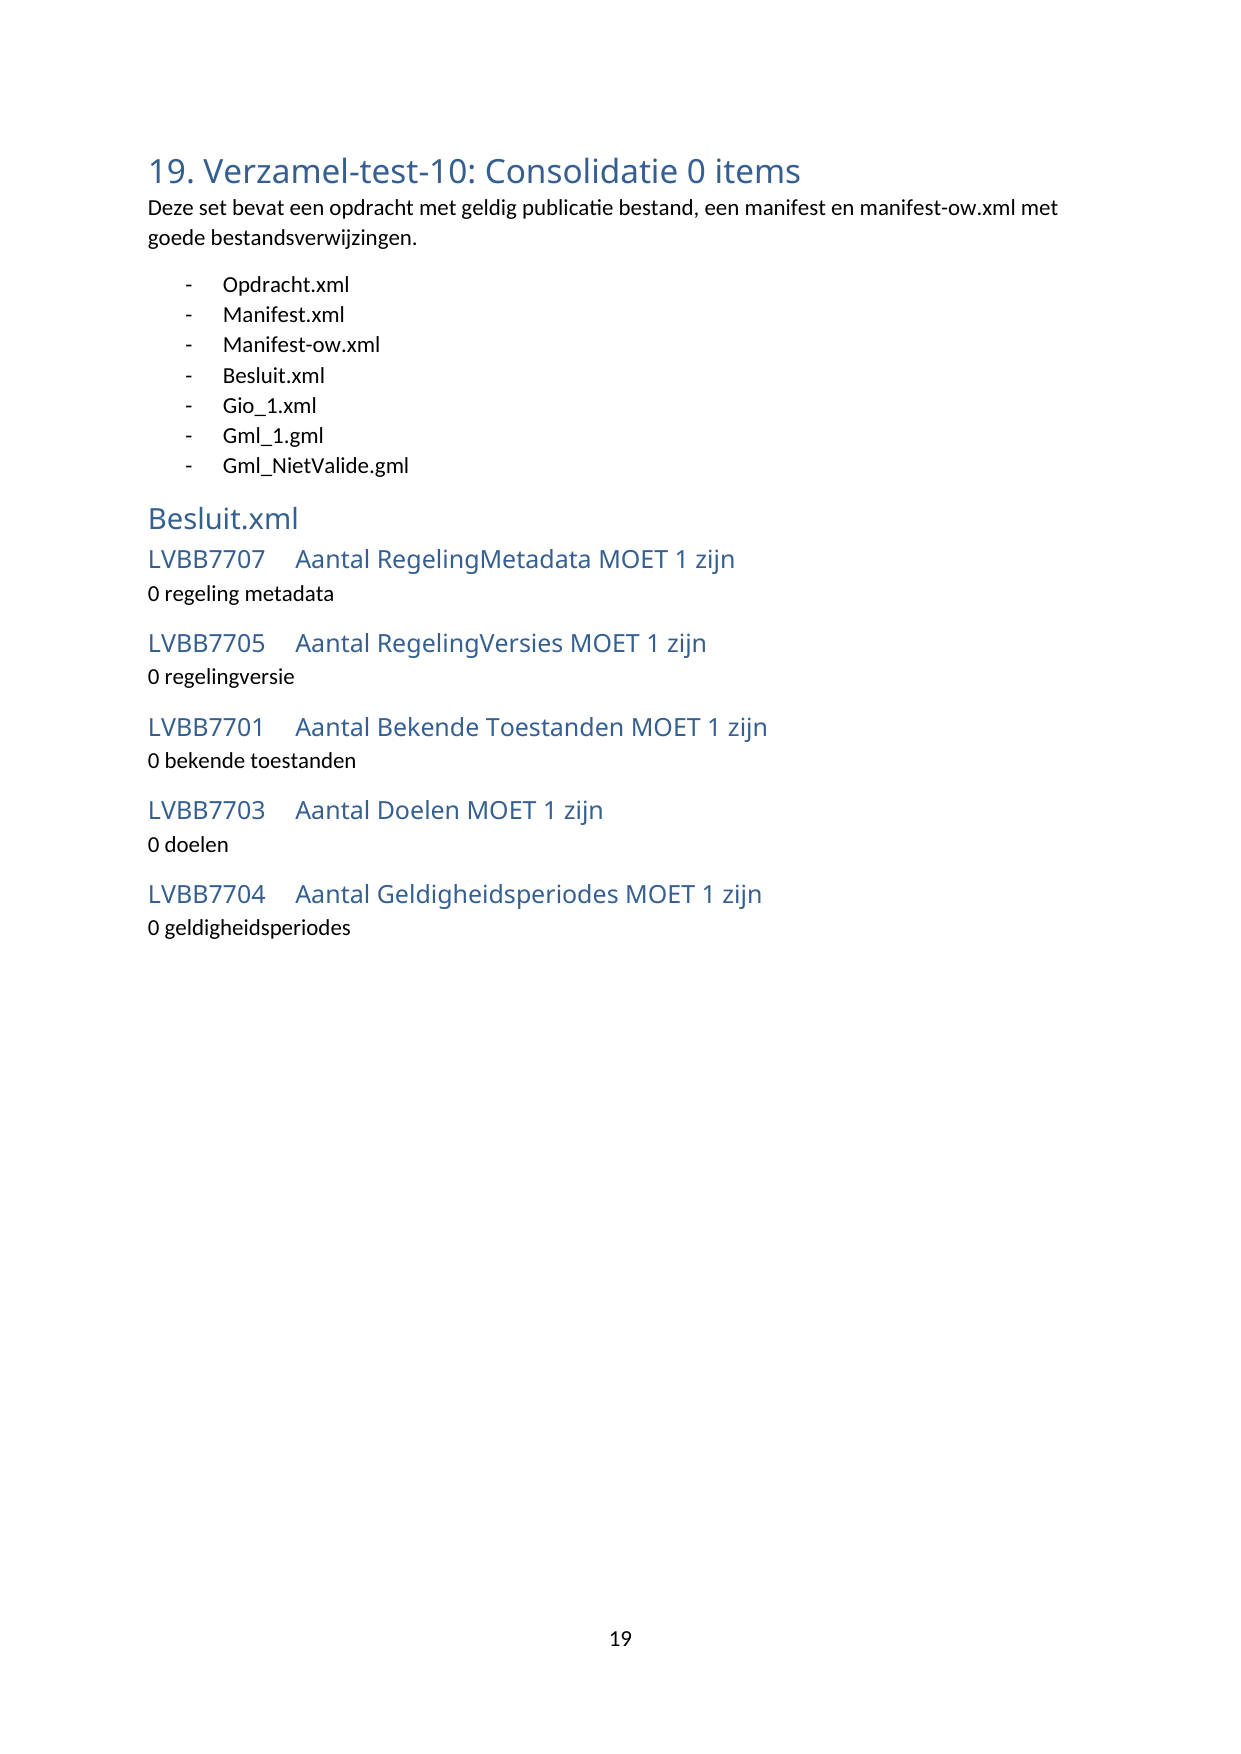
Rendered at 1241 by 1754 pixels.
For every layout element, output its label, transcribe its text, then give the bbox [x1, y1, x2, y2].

list Opdracht.xml [185, 270, 1093, 298]
subtitle Besluit.xml [148, 498, 1093, 538]
subtitle LVBB7705 Aantal RegelingVersies MOET 1 zijn [148, 626, 1093, 660]
text 0 doelen [148, 830, 1093, 858]
list Besluit.xml [185, 361, 1093, 389]
list Gio_1.xml [185, 391, 1093, 419]
text 0 geldigheidsperiodes [148, 913, 1093, 941]
text Deze set bevat een opdracht met geldig publicatie bestand, een manifest en manifest-ow.xml met goede bestandsverwijzingen. [148, 193, 1093, 251]
list Gml_NietValide.gml [185, 451, 1093, 479]
subtitle LVBB7703 Aantal Doelen MOET 1 zijn [148, 793, 1093, 827]
list Gml_1.gml [185, 421, 1093, 449]
list Manifest.xml [185, 300, 1093, 328]
subtitle 19. Verzamel-test-10: Consolidatie 0 items [148, 148, 1093, 193]
list Manifest-ow.xml [185, 331, 1093, 358]
text 0 regeling metadata [148, 579, 1093, 607]
subtitle LVBB7704 Aantal Geldigheidsperiodes MOET 1 zijn [148, 877, 1093, 911]
text 0 regelingversie [148, 662, 1093, 691]
subtitle LVBB7707 Aantal RegelingMetadata MOET 1 zijn [148, 542, 1093, 576]
subtitle LVBB7701 Aantal Bekende Toestanden MOET 1 zijn [148, 709, 1093, 743]
text 0 bekende toestanden [148, 746, 1093, 774]
